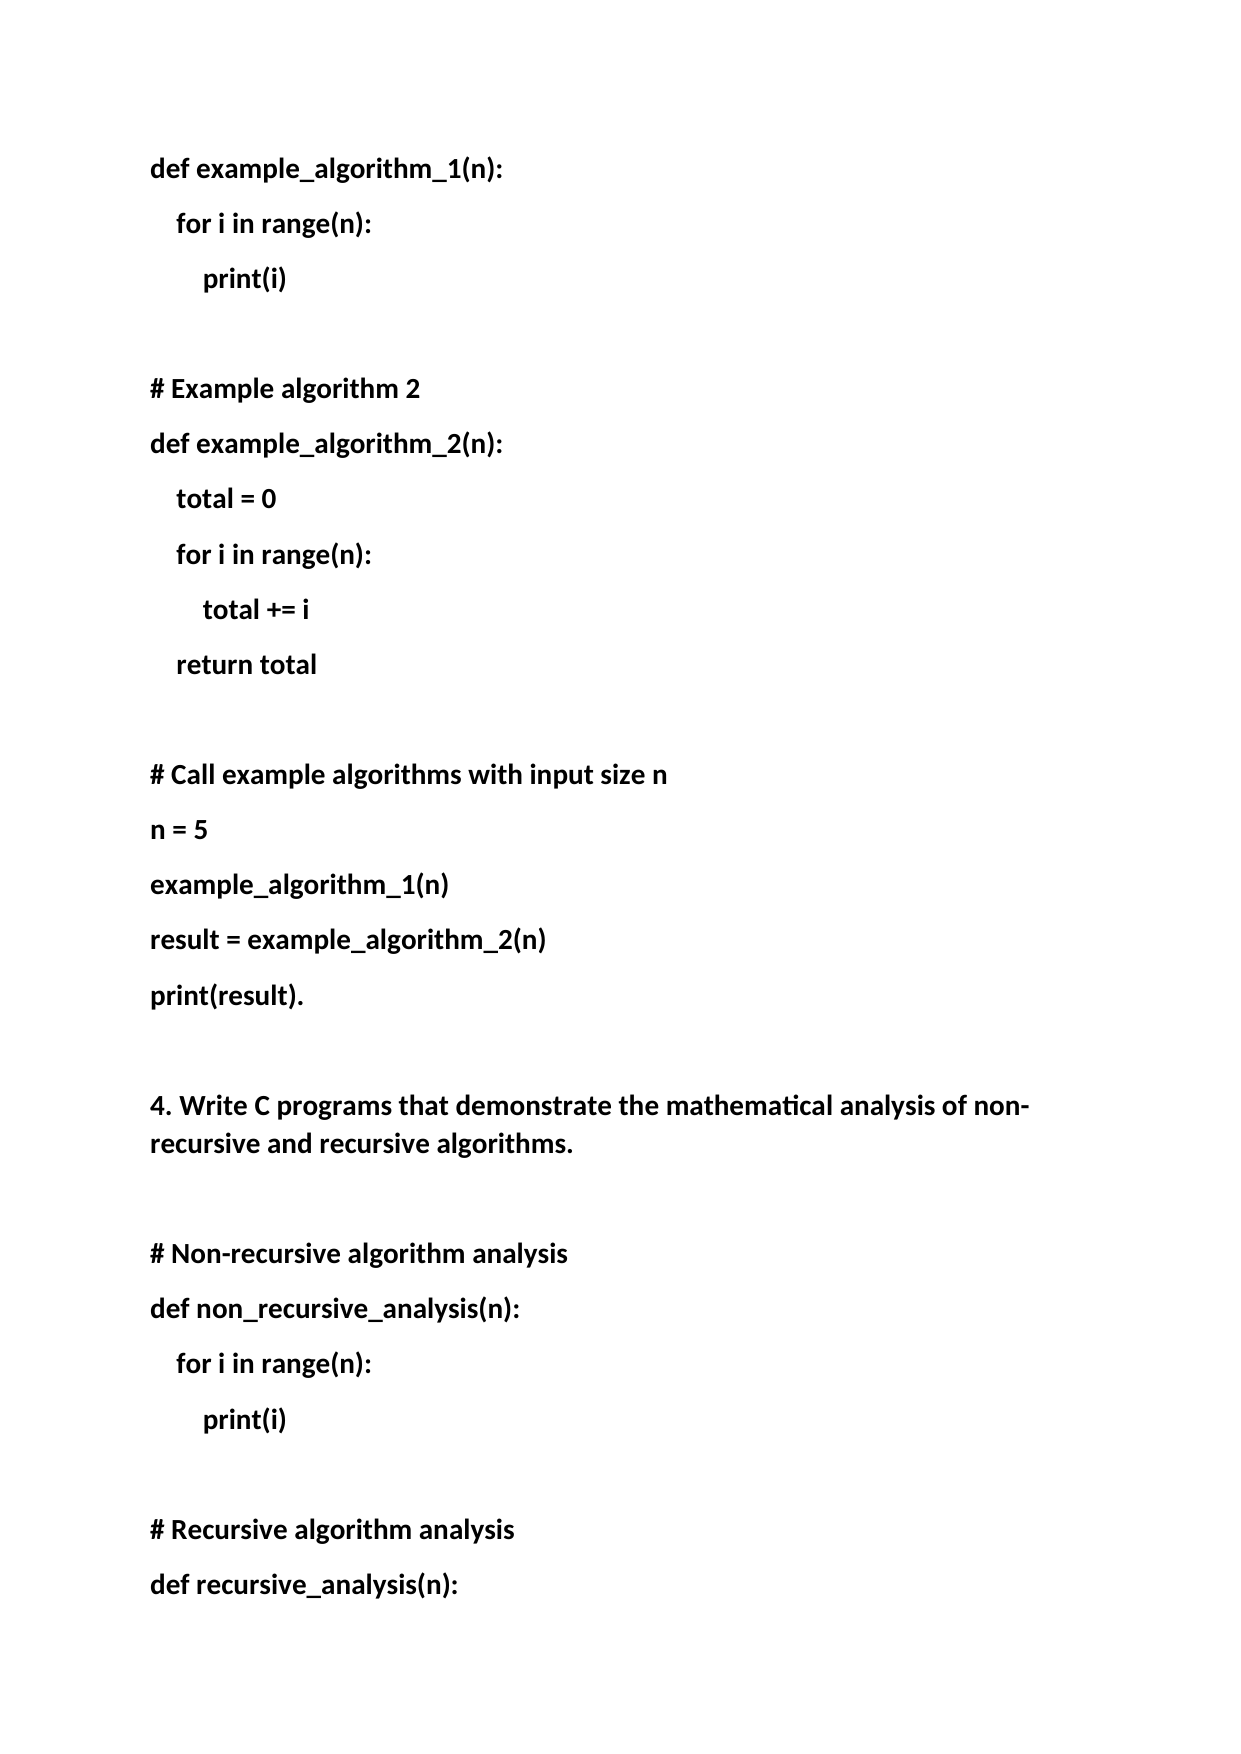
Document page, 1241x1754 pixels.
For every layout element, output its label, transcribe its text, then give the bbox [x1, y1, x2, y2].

text def non_recursive_analysis(n): [150, 1291, 1090, 1326]
text 4. Write C programs that demonstrate the mathematical analysis of non-recursive and recursive algorithms. [150, 1087, 1090, 1161]
text # Example algorithm 2 [150, 370, 1090, 406]
text print(i) [150, 1401, 1090, 1436]
text # Call example algorithms with input size n [150, 756, 1090, 792]
text example_algorithm_1(n) [150, 866, 1090, 902]
text n = 5 [150, 811, 1090, 847]
text def recursive_analysis(n): [150, 1566, 1090, 1602]
text total = 0 [150, 481, 1090, 516]
text def example_algorithm_2(n): [150, 426, 1090, 461]
text print(i) [150, 260, 1090, 296]
text # Non-recursive algorithm analysis [150, 1235, 1090, 1271]
text print(result). [150, 977, 1090, 1012]
text def example_algorithm_1(n): [150, 150, 1090, 186]
text # Recursive algorithm analysis [150, 1511, 1090, 1547]
text for i in range(n): [150, 1346, 1090, 1381]
text result = example_algorithm_2(n) [150, 921, 1090, 957]
text for i in range(n): [150, 205, 1090, 241]
text for i in range(n): [150, 536, 1090, 571]
text return total [150, 646, 1090, 682]
text total += i [150, 591, 1090, 626]
